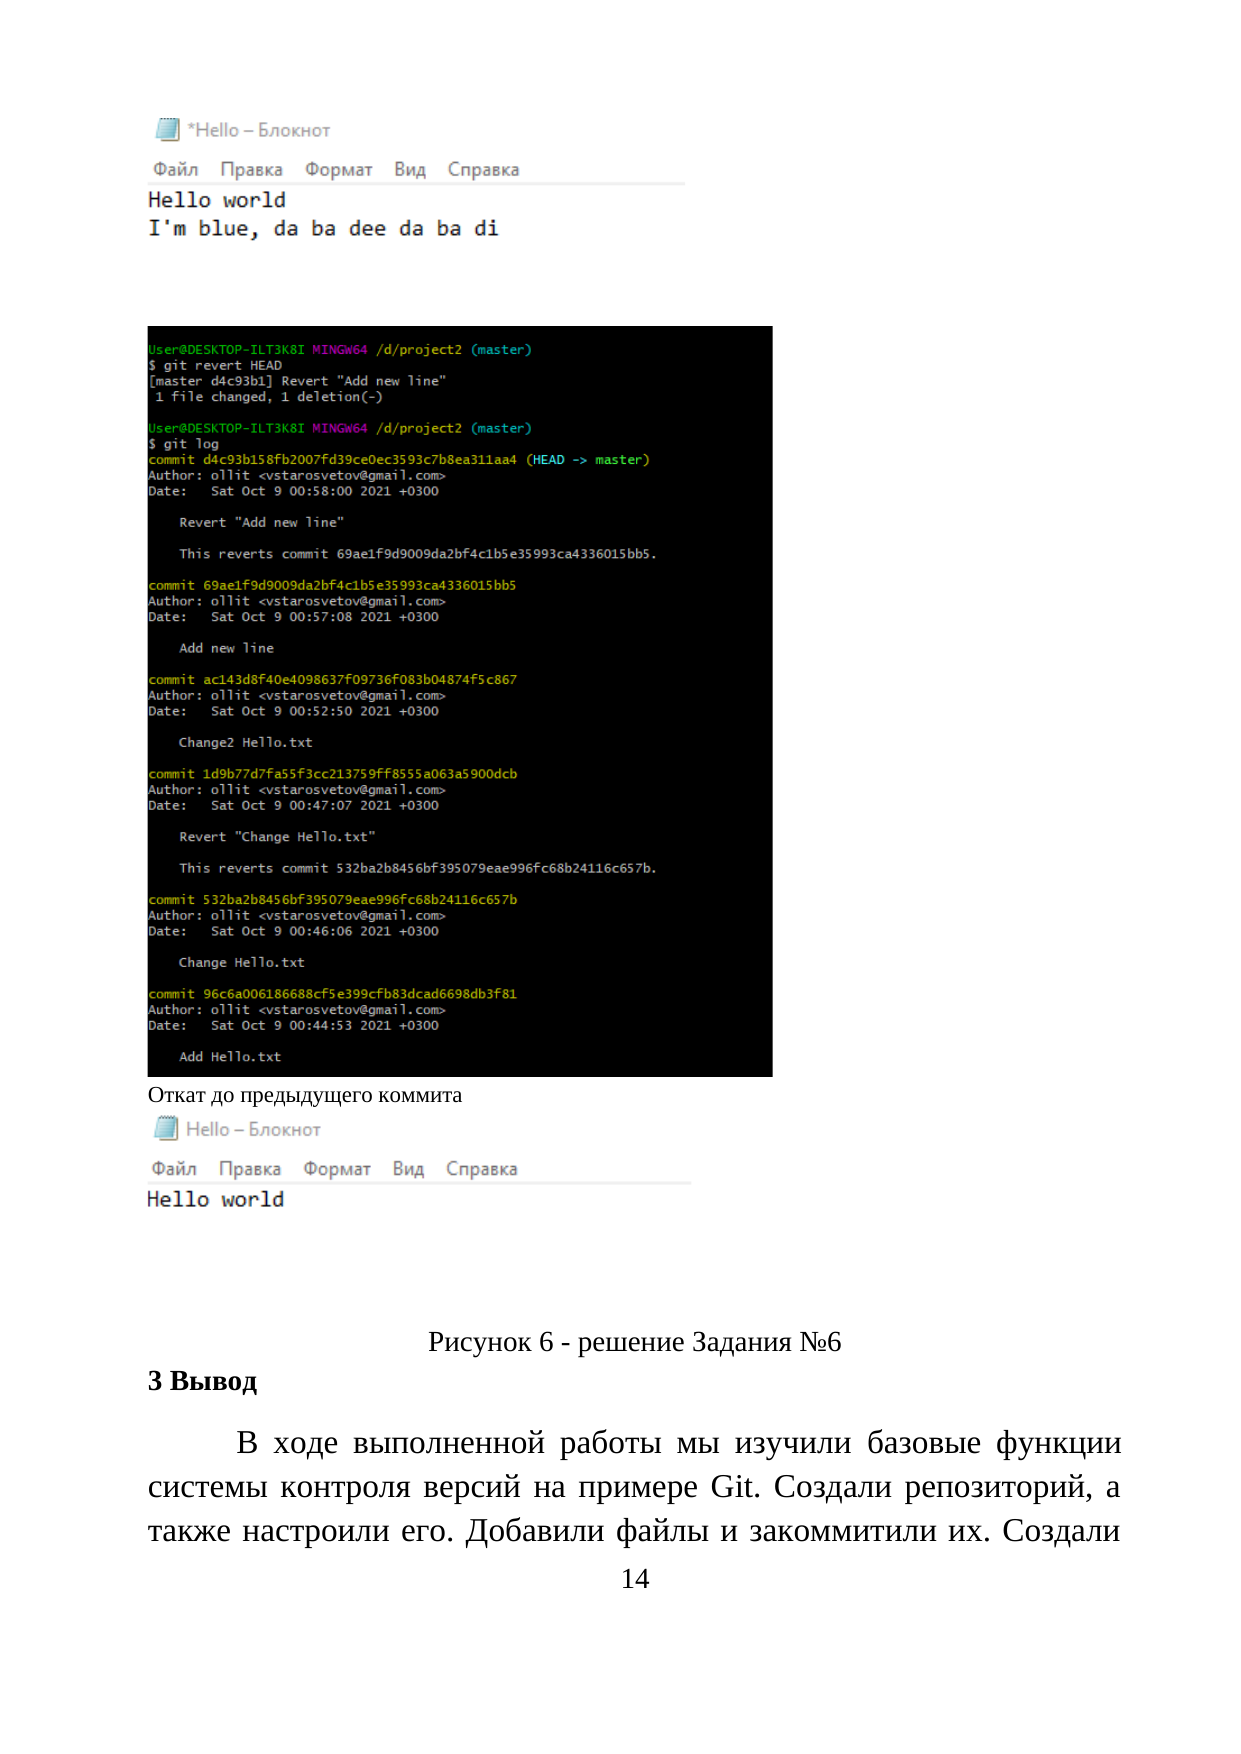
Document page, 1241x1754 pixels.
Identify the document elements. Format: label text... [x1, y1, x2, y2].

picture [147, 326, 773, 1077]
picture [147, 1111, 692, 1320]
picture [147, 118, 686, 322]
text 3 Вывод [148, 1363, 1122, 1396]
text Откат до предыдущего коммита [148, 1081, 1122, 1108]
text Рисунок 6 - решение Задания №6 [148, 1324, 1122, 1358]
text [148, 1422, 1122, 1549]
